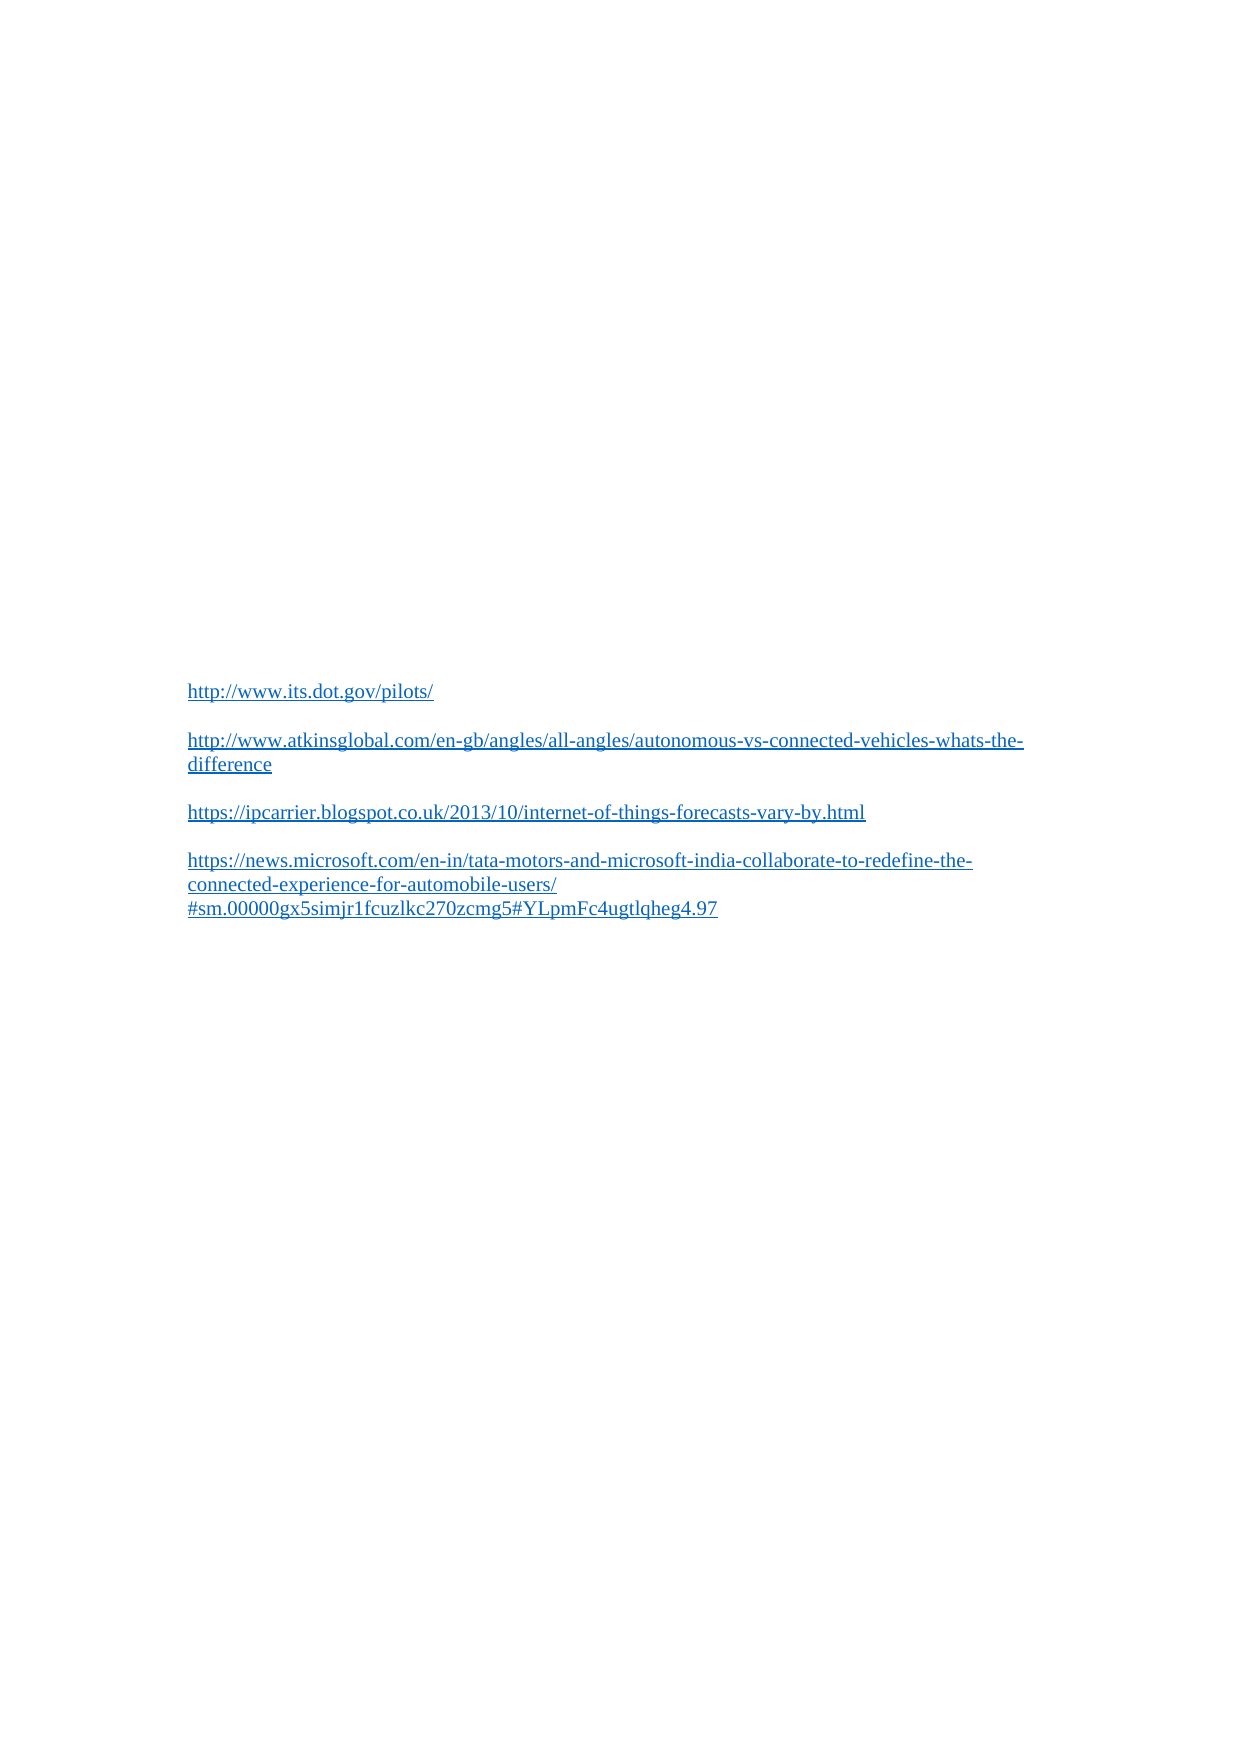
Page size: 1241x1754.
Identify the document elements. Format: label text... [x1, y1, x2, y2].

text http://www.atkinsglobal.com/en-gb/angles/all-angles/autonomous-vs-connected-vehicles-whats-the-difference [187, 727, 1053, 776]
text https://news.microsoft.com/en-in/tata-motors-and-microsoft-india-collaborate-to-redefine-the-connected-experience-for-automobile-users/#sm.00000gx5simjr1fcuzlkc270zcmg5#YLpmFc4ugtlqheg4.97 [187, 848, 1053, 920]
text https://ipcarrier.blogspot.co.uk/2013/10/internet-of-things-forecasts-vary-by.html [187, 800, 1053, 824]
text http://www.its.dot.gov/pilots/ [187, 679, 1053, 703]
